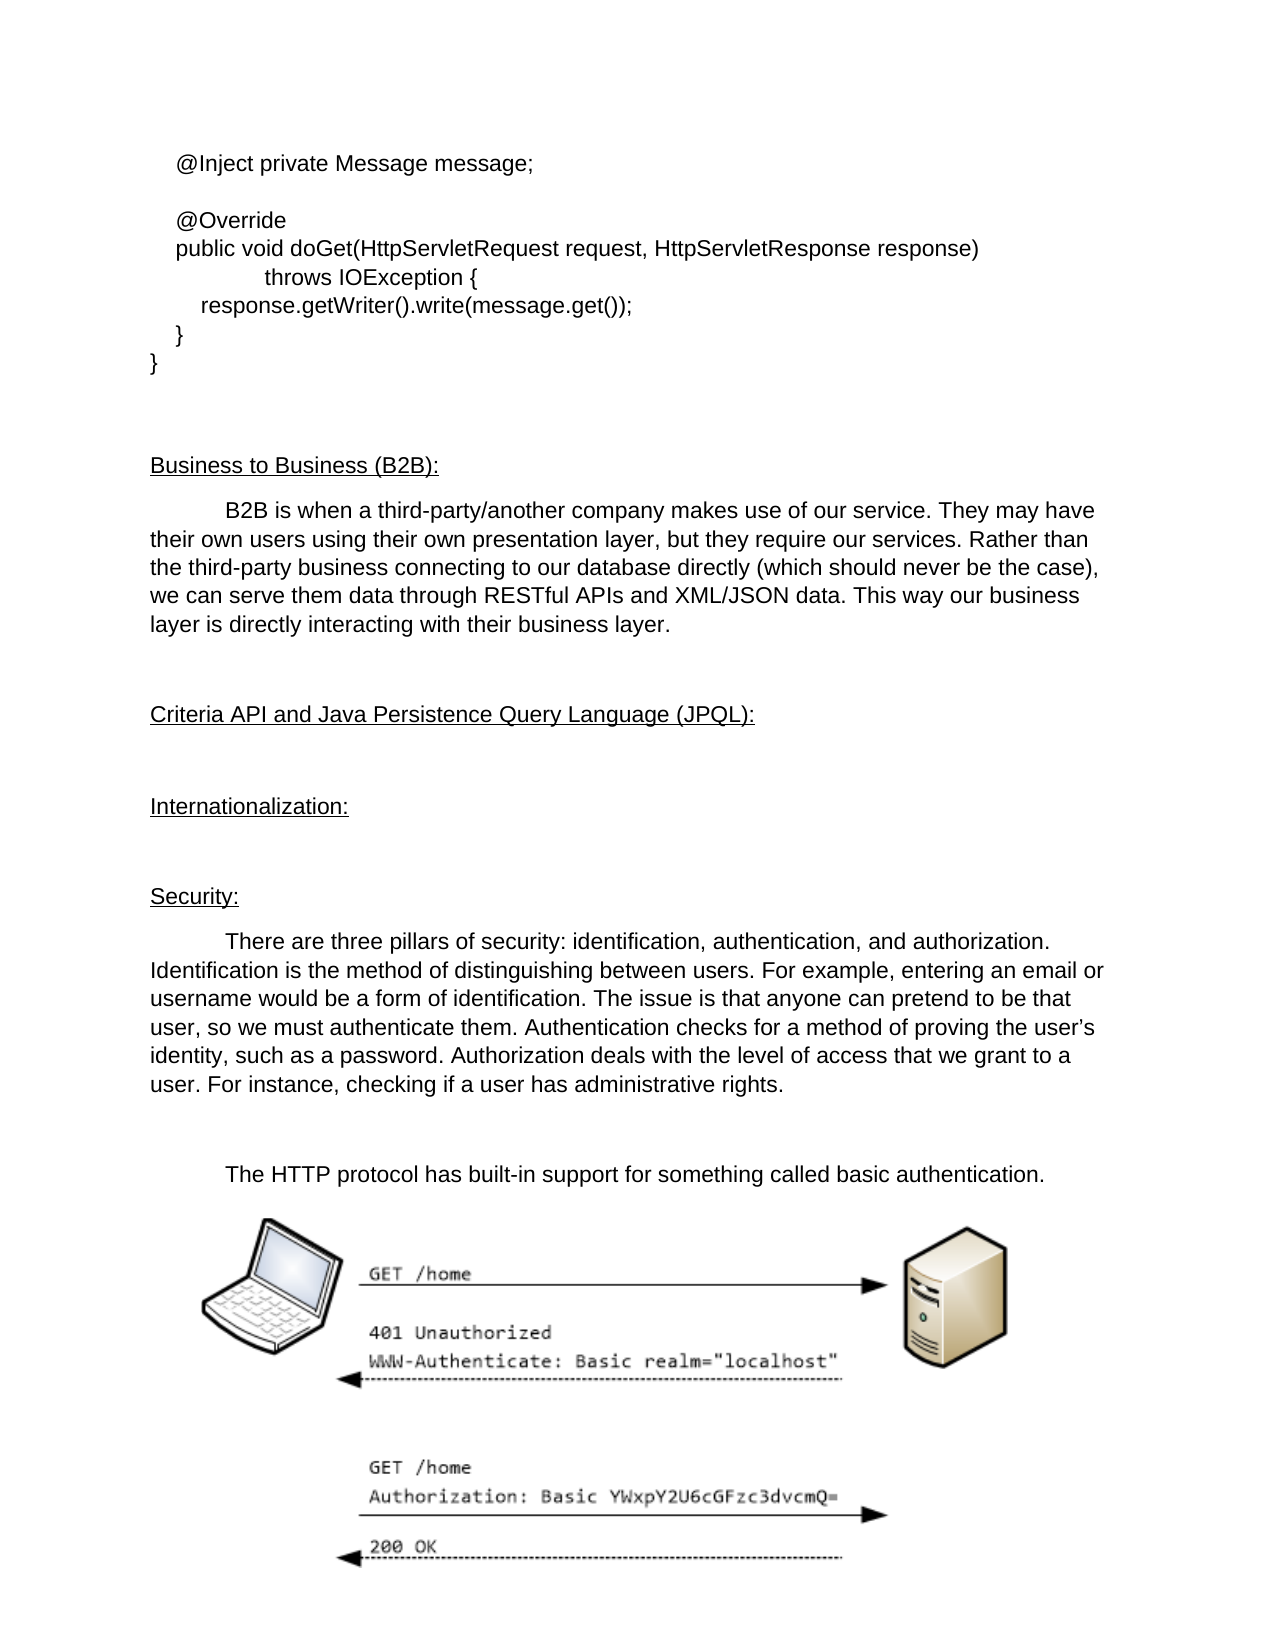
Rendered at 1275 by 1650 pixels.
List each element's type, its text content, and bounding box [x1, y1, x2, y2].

text Business to Business (B2B): [150, 452, 1125, 478]
text } [150, 349, 1125, 375]
text B2B is when a third-party/another company makes use of our service. They may have their own users using their own presentation layer, but they require our services. Rather than the third-party business connecting to our database directly (which should never be the case), we can serve them data through RESTful APIs and XML/JSON data. This way our business layer is directly interacting with their business layer. [150, 497, 1125, 637]
text The HTTP protocol has built-in support for something called basic authentication. [150, 1161, 1125, 1187]
text Internationalization: [150, 793, 1125, 819]
text response.getWriter().write(message.get()); [150, 292, 1125, 318]
text throws IOException { [150, 264, 1125, 290]
picture [201, 1218, 1008, 1568]
text Security: [150, 883, 1125, 909]
text @Inject private Message message; [150, 150, 1125, 176]
text public void doGet(HttpServletRequest request, HttpServletResponse response) [150, 235, 1125, 262]
text } [150, 321, 1125, 347]
text Criteria API and Java Persistence Query Language (JPQL): [150, 701, 1125, 727]
text @Override [150, 207, 1125, 233]
text There are three pillars of security: identification, authentication, and authorization. Identification is the method of distinguishing between users. For example, entering an email or username would be a form of identification. The issue is that anyone can pretend to be that user, so we must authenticate them. Authentication checks for a method of proving the user’s identity, such as a password. Authorization deals with the level of access that we grant to a user. For instance, checking if a user has administrative rights. [150, 928, 1125, 1097]
